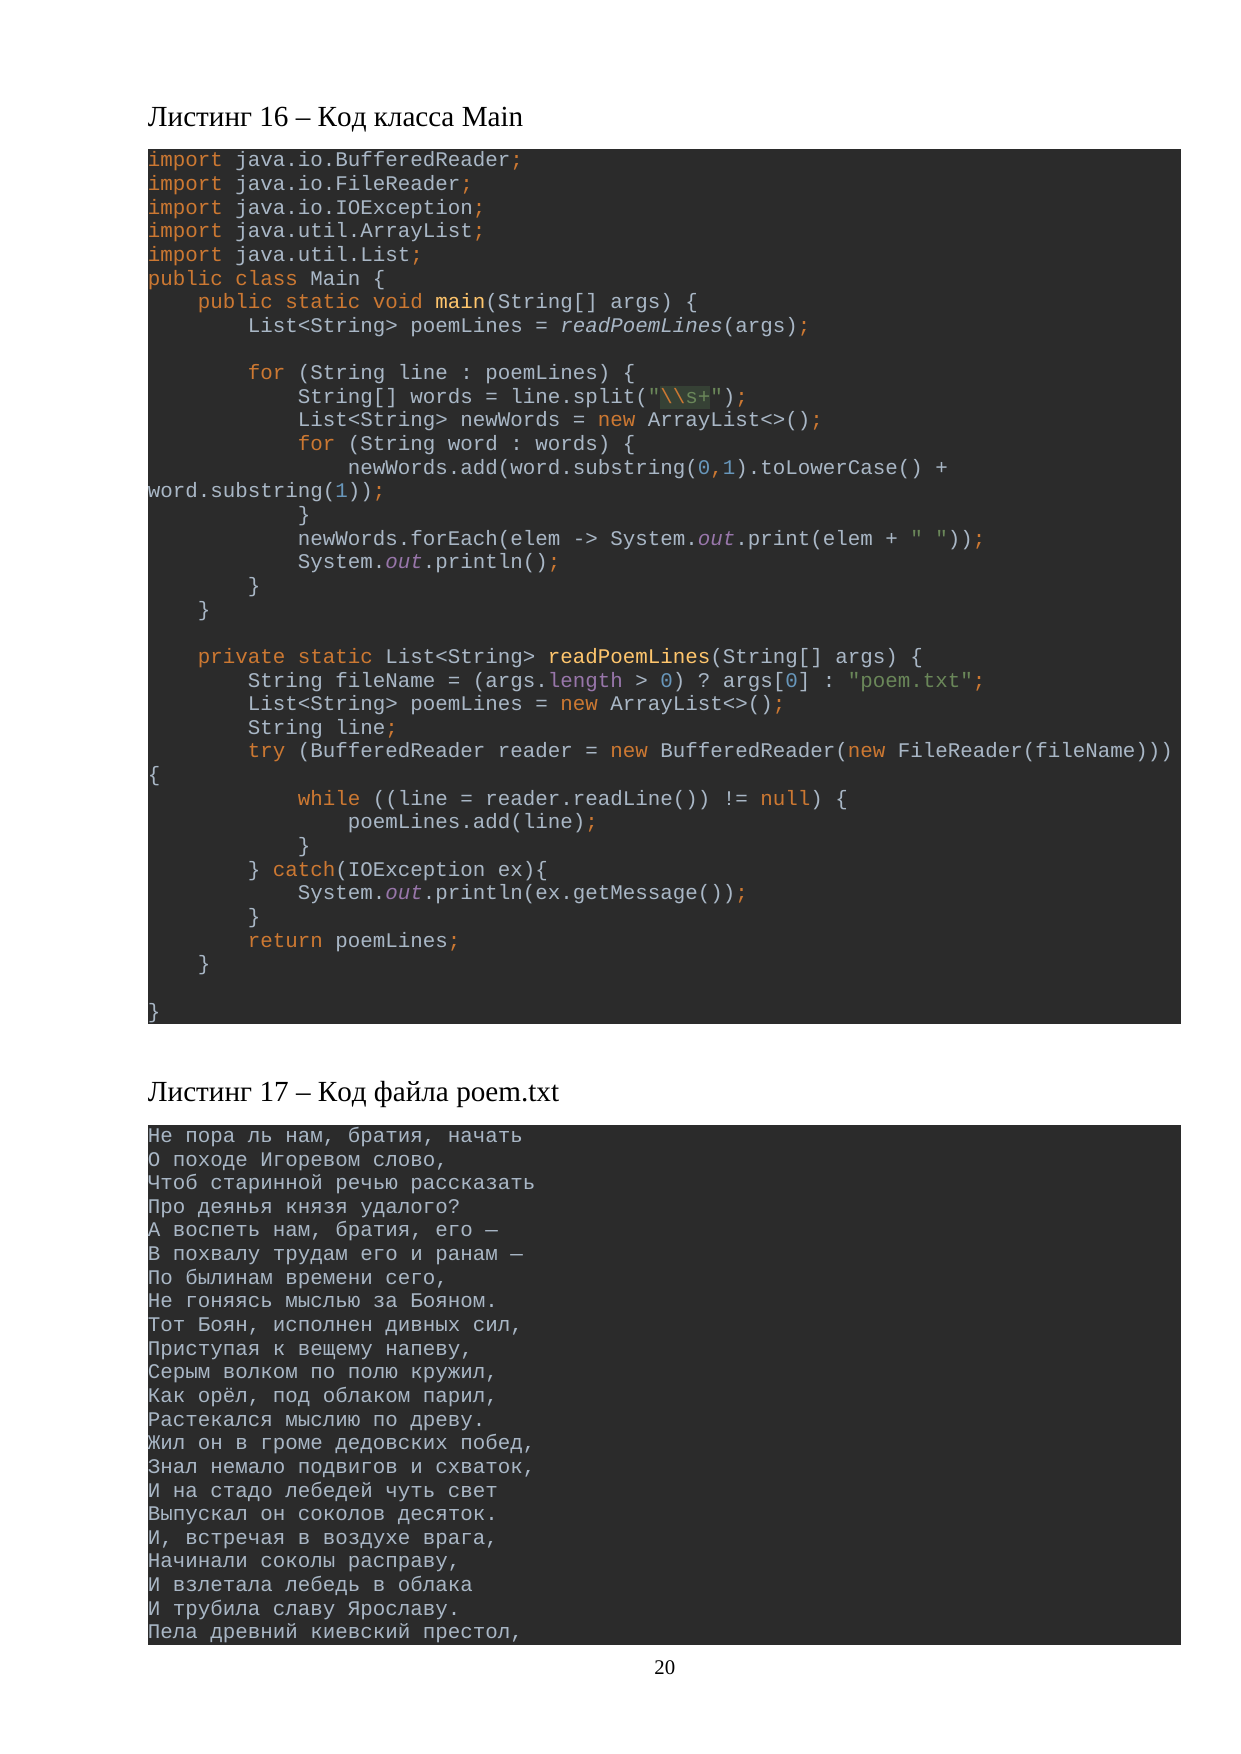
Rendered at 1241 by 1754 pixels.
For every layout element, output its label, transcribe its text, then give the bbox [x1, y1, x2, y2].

text import java.io.BufferedReader; import java.io.FileReader; import java.io.IOException; import java.util.ArrayList; import java.util.List; public class Main { public static void main(String[] args) { List<String> poemLines = readPoemLines(args); for (String line : poemLines) { String[] words = line.split("\\s+"); List<String> newWords = new ArrayList<>(); for (String word : words) { newWords.add(word.substring(0,1).toLowerCase() + word.substring(1)); } newWords.forEach(elem -> System.out.print(elem + " ")); System.out.println(); } } private static List<String> readPoemLines(String[] args) { String fileName = (args.length > 0) ? args[0] : "poem.txt"; List<String> poemLines = new ArrayList<>(); String line; try (BufferedReader reader = new BufferedReader(new FileReader(fileName))) { while ((line = reader.readLine()) != null) { poemLines.add(line); } } catch(IOException ex){ System.out.println(ex.getMessage()); } return poemLines; } } [148, 149, 1181, 1024]
text Листинг 17 – Код файла poem.txt [148, 1074, 1181, 1108]
text Листинг 16 – Код класса Main [148, 99, 1181, 133]
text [148, 1125, 1181, 1645]
